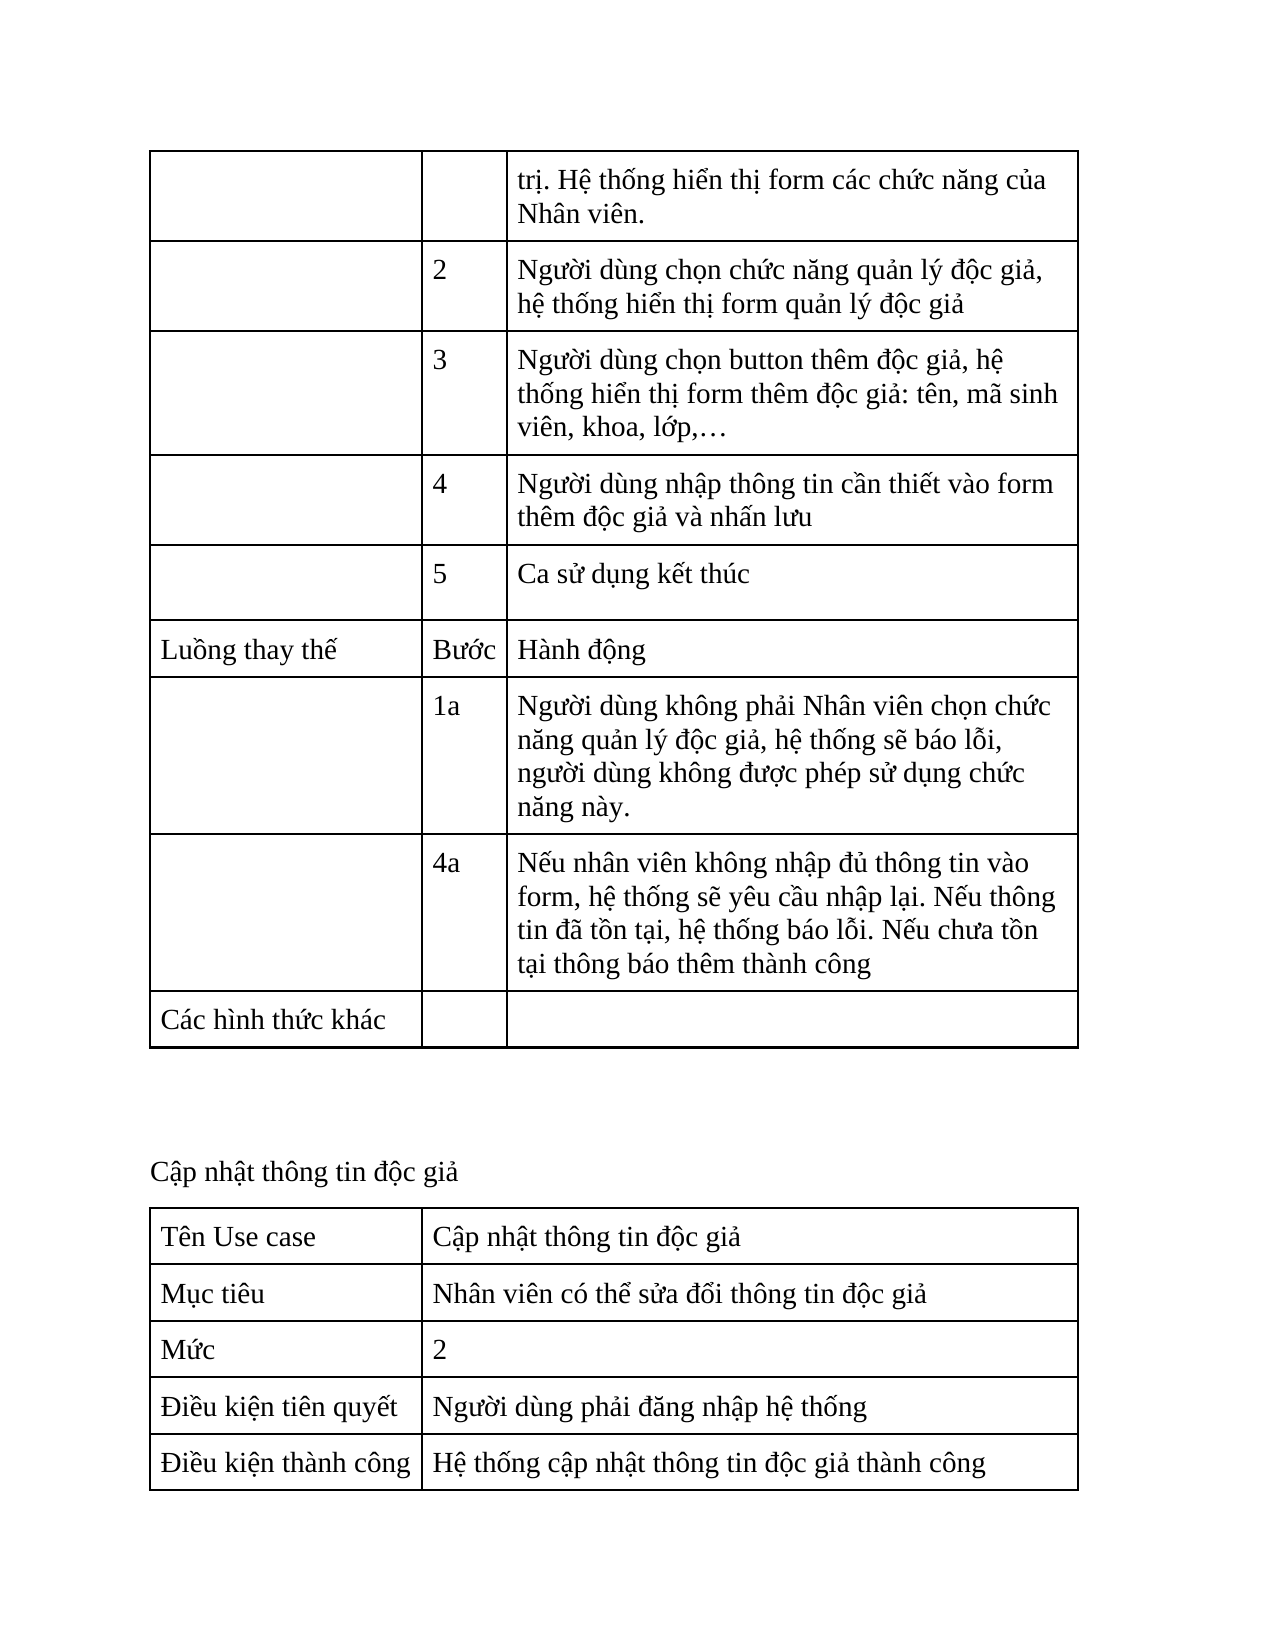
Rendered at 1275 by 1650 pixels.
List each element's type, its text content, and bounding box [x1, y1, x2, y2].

table_cell [151, 456, 421, 543]
table_cell Điều kiện thành công [151, 1435, 421, 1489]
table_cell Ca sử dụng kết thúc [508, 546, 1077, 619]
table_cell Luồng thay thế [151, 621, 421, 676]
table_cell Người dùng không phải Nhân viên chọn chức năng quản lý độc giả, hệ thống sẽ báo lỗi, người dùng không được phép sử dụng chức năng này. [508, 678, 1077, 833]
table_cell [151, 152, 421, 240]
table_cell [423, 992, 506, 1046]
table_cell Các hình thức khác [151, 992, 421, 1046]
table_header Cập nhật thông tin độc giả [423, 1209, 1077, 1263]
table_cell [151, 332, 421, 453]
table_cell Bước [423, 621, 506, 676]
table_header Tên Use case [151, 1209, 421, 1263]
table_cell Điều kiện tiên quyết [151, 1378, 421, 1433]
table_cell 2 [423, 1322, 1077, 1376]
table_cell Người dùng chọn chức năng quản lý độc giả, hệ thống hiển thị form quản lý độc giả [508, 242, 1077, 330]
table_cell Hệ thống cập nhật thông tin độc giả thành công [423, 1435, 1077, 1489]
table_cell 2 [423, 242, 506, 330]
table_cell 4a [423, 835, 506, 990]
table_cell [508, 992, 1077, 1046]
text Cập nhật thông tin độc giả [150, 1154, 1125, 1188]
table_cell Nhân viên có thể sửa đổi thông tin độc giả [423, 1265, 1077, 1320]
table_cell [508, 152, 1077, 240]
table_cell [151, 835, 421, 990]
table_cell Hành động [508, 621, 1077, 676]
table_cell 1 [423, 152, 506, 240]
table_cell 1a [423, 678, 506, 833]
table_cell Người dùng phải đăng nhập hệ thống [423, 1378, 1077, 1433]
table_cell Nếu nhân viên không nhập đủ thông tin vào form, hệ thống sẽ yêu cầu nhập lại. Nếu thông tin đã tồn tại, hệ thống báo lỗi. Nếu chưa tồn tại thông báo thêm thành công [508, 835, 1077, 990]
table_cell [151, 678, 421, 833]
table_cell Mục tiêu [151, 1265, 421, 1320]
table_cell Mức [151, 1322, 421, 1376]
table_cell [151, 242, 421, 330]
table_cell Người dùng nhập thông tin cần thiết vào form thêm độc giả và nhấn lưu [508, 456, 1077, 543]
table_cell Người dùng chọn button thêm độc giả, hệ thống hiển thị form thêm độc giả: tên, mã sinh viên, khoa, lớp,… [508, 332, 1077, 453]
table_cell [151, 546, 421, 619]
table_cell 3 [423, 332, 506, 453]
table_cell 4 [423, 456, 506, 543]
table_cell 5 [423, 546, 506, 619]
